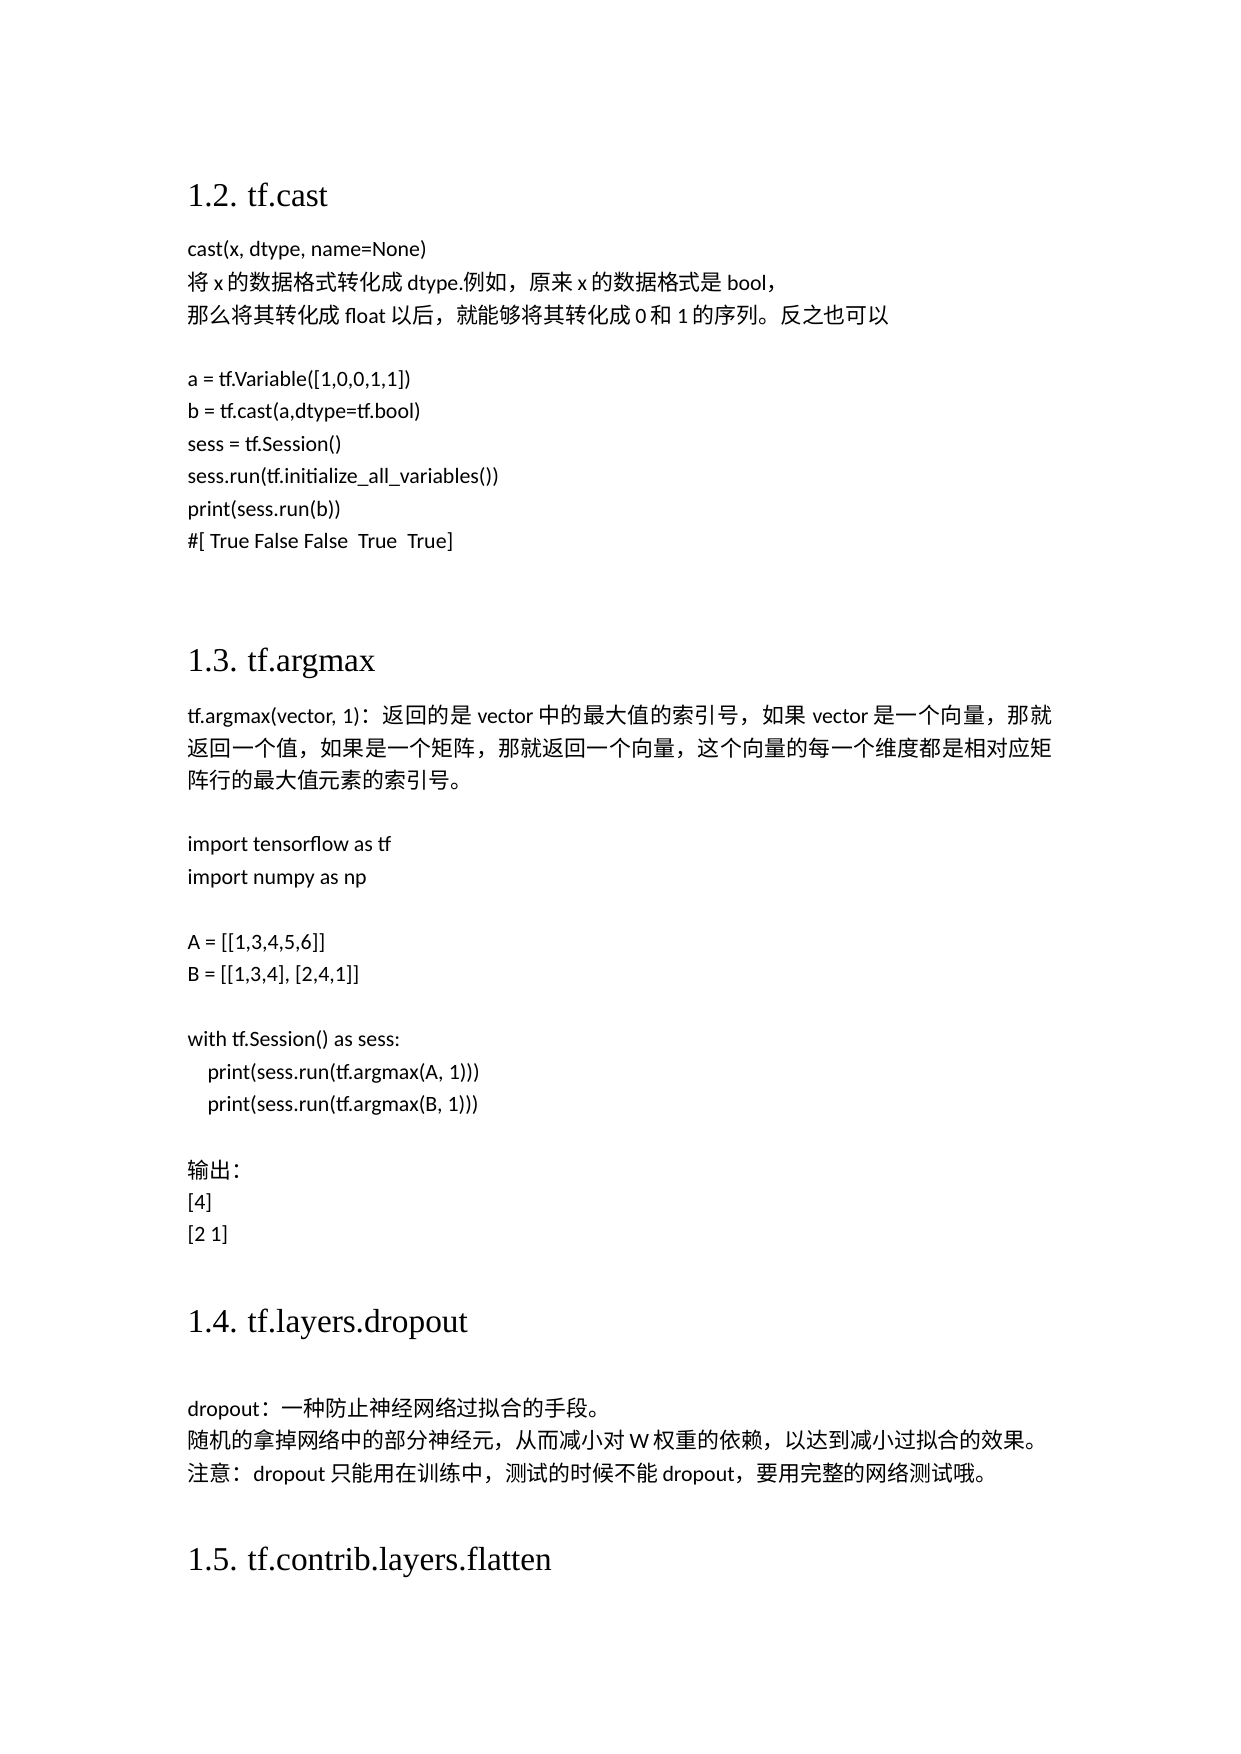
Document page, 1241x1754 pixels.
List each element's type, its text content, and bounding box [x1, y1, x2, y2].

text 将x的数据格式转化成dtype.例如，原来x的数据格式是bool， [187, 265, 1053, 297]
text cast(x, dtype, name=None) [187, 232, 1053, 265]
text #[ True False False True True] [187, 525, 1053, 557]
subtitle tf.cast [187, 162, 1053, 227]
text A = [[1,3,4,5,6]] [187, 925, 1053, 958]
text print(sess.run(tf.argmax(A, 1))) [187, 1055, 1053, 1088]
text a = tf.Variable([1,0,0,1,1]) [187, 362, 1053, 395]
text tf.argmax(vector, 1)：返回的是vector中的最大值的索引号，如果vector是一个向量，那就返回一个值，如果是一个矩阵，那就返回一个向量，这个向量的每一个维度都是相对应矩阵行的最大值元素的索引号。 [187, 698, 1053, 795]
text 随机的拿掉网络中的部分神经元，从而减小对W权重的依赖，以达到减小过拟合的效果。 [187, 1423, 1053, 1456]
text import tensorflow as tf [187, 828, 1053, 860]
text with tf.Session() as sess: [187, 1023, 1053, 1055]
text sess = tf.Session() [187, 427, 1053, 460]
text 输出： [187, 1153, 1053, 1185]
text [4] [187, 1185, 1053, 1218]
text dropout：一种防止神经网络过拟合的手段。 [187, 1391, 1053, 1423]
subtitle tf.argmax [187, 627, 1053, 692]
text [2 1] [187, 1218, 1053, 1250]
text 注意：dropout只能用在训练中，测试的时候不能dropout，要用完整的网络测试哦。 [187, 1456, 1053, 1488]
text b = tf.cast(a,dtype=tf.bool) [187, 395, 1053, 427]
text print(sess.run(b)) [187, 492, 1053, 525]
text import numpy as np [187, 860, 1053, 893]
subtitle tf.layers.dropout [187, 1288, 1053, 1353]
text 那么将其转化成float以后，就能够将其转化成0和1的序列。反之也可以 [187, 297, 1053, 330]
text print(sess.run(tf.argmax(B, 1))) [187, 1088, 1053, 1120]
text B = [[1,3,4], [2,4,1]] [187, 958, 1053, 990]
subtitle tf.contrib.layers.flatten [187, 1526, 1053, 1591]
text sess.run(tf.initialize_all_variables()) [187, 460, 1053, 492]
